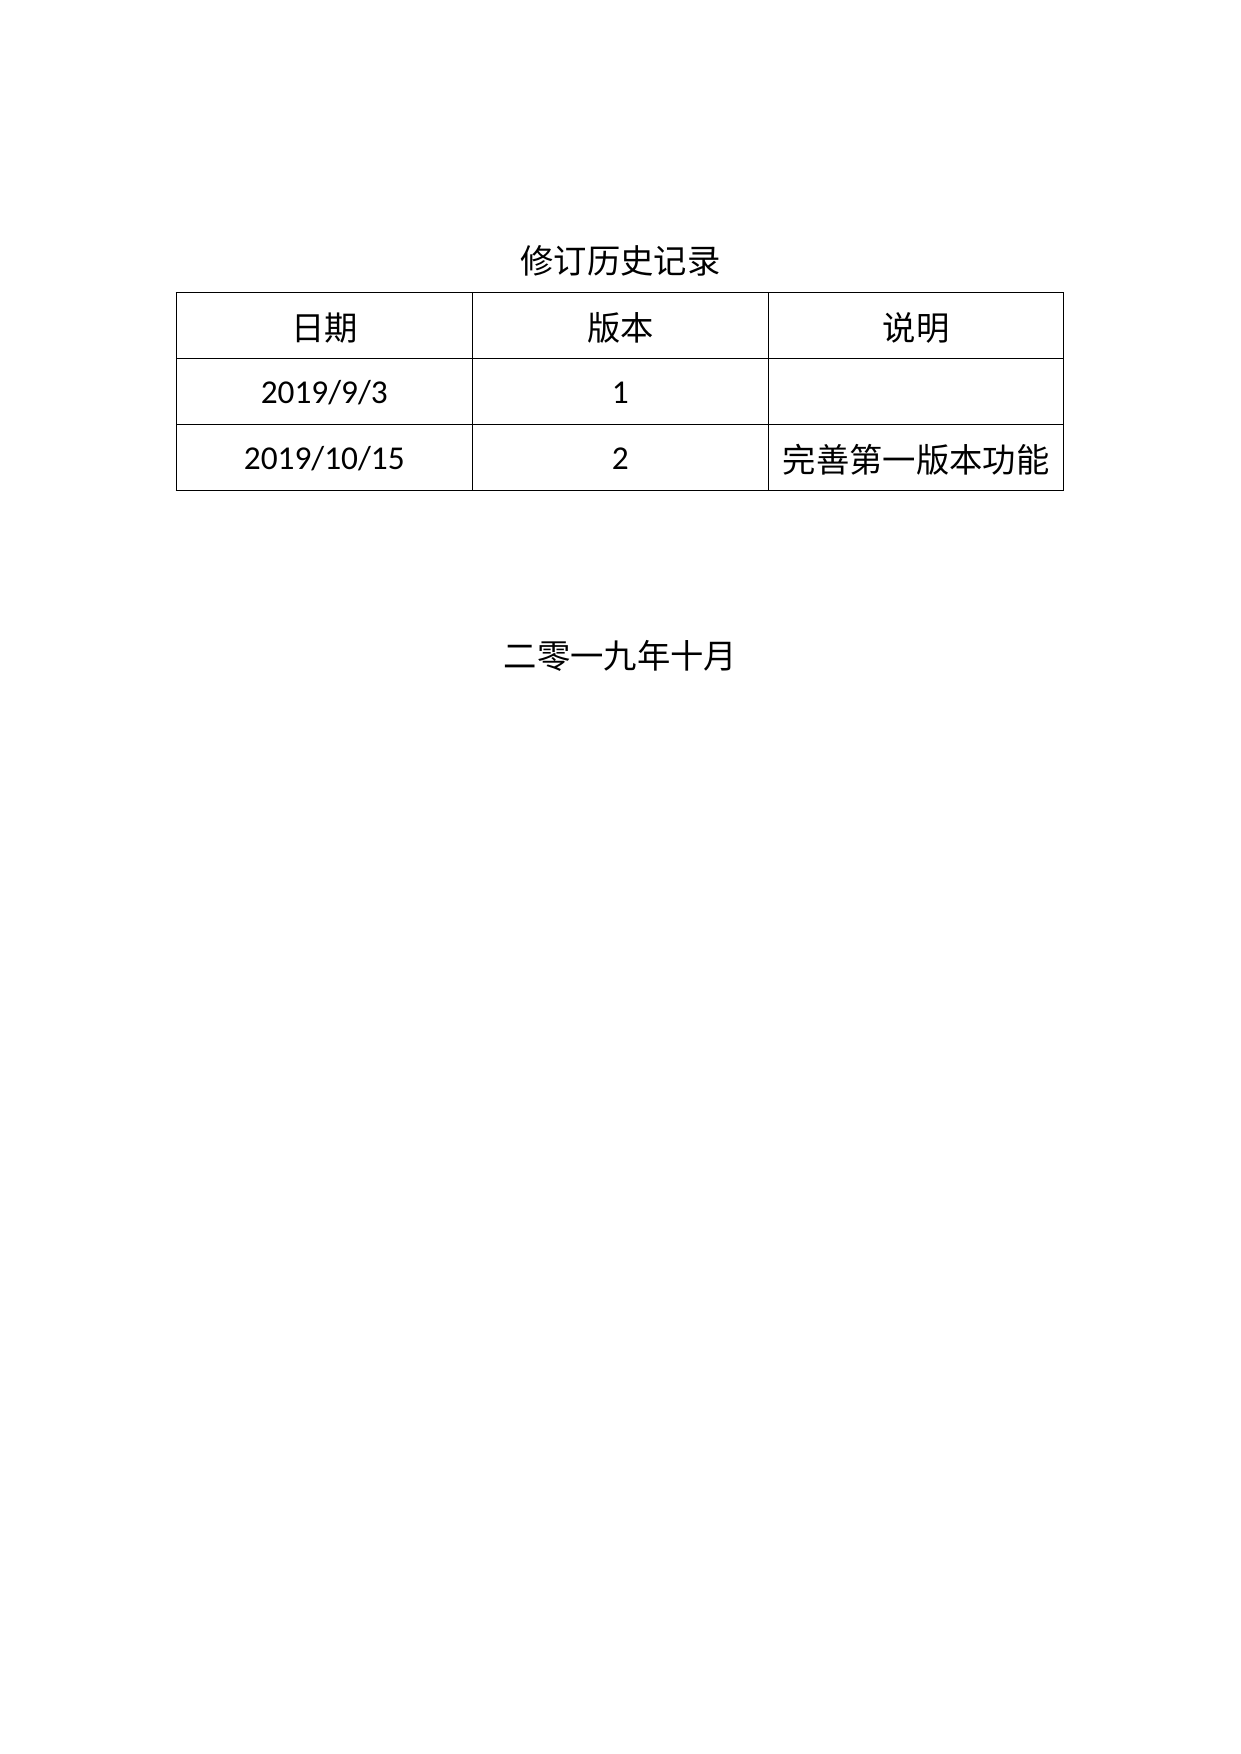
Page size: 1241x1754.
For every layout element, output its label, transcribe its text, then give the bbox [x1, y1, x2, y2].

table_cell 2019/10/15 [177, 425, 472, 490]
table_header 说明 [769, 293, 1063, 358]
table_header 版本 [473, 293, 768, 358]
table_header 日期 [177, 293, 472, 358]
table_cell 完善第一版本功能 [769, 425, 1063, 490]
text 二零一九年十月 [187, 621, 1053, 686]
text 修订历史记录 [187, 227, 1053, 292]
table_cell 1 [473, 359, 768, 424]
table_cell [769, 359, 1063, 424]
table_cell 2 [473, 425, 768, 490]
table_cell 2019/9/3 [177, 359, 472, 424]
